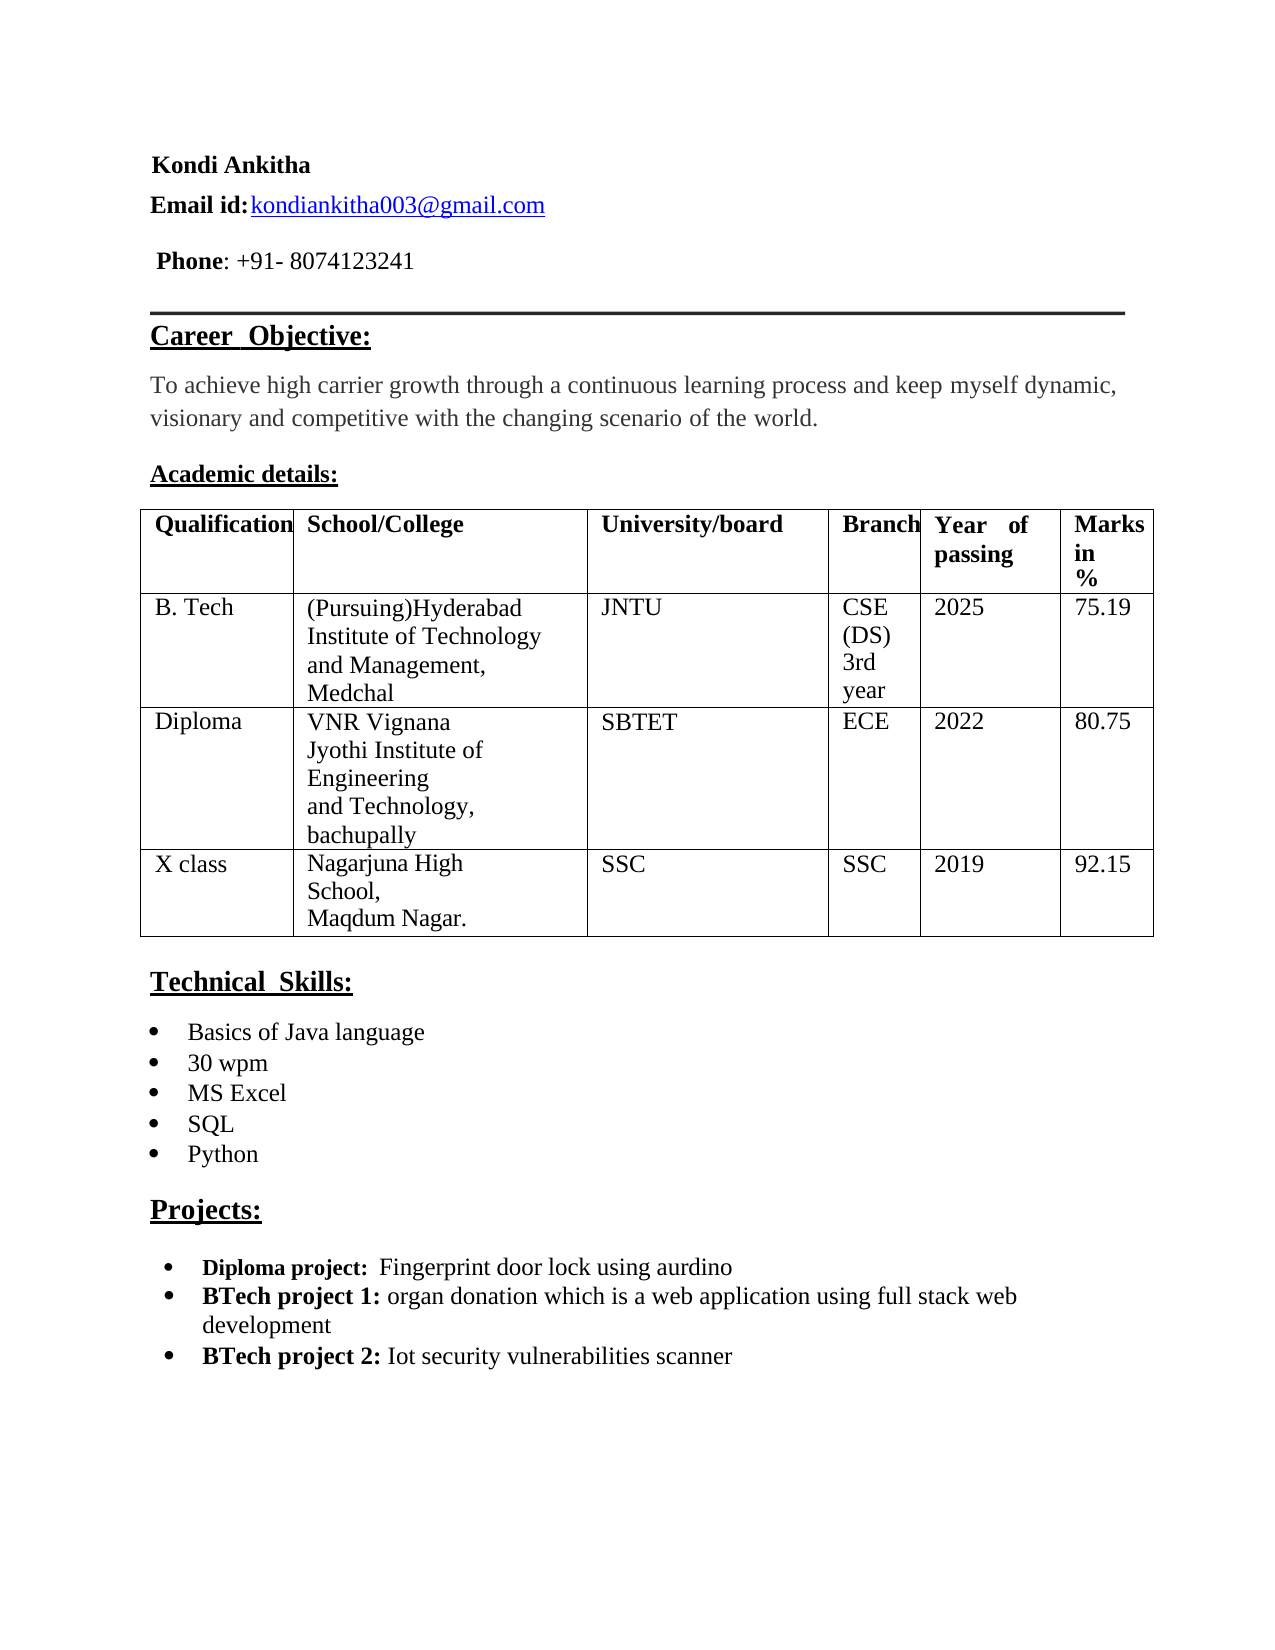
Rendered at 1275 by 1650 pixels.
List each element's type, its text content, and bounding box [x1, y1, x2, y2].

table_header Branch [829, 510, 920, 593]
table_cell JNTU [588, 594, 828, 707]
table_cell ECE [829, 708, 920, 849]
table_header School/College [294, 510, 587, 593]
text Email id:kondiankitha003@gmail.com [150, 191, 628, 219]
table_cell (Pursuing)Hyderabad Institute of Technology and Management, Medchal [294, 594, 587, 707]
subtitle Technical Skills: [150, 964, 1164, 997]
list Basics of Java language [149, 1016, 1164, 1047]
list BTech project 2: Iot security vulnerabilities scanner [164, 1341, 1120, 1369]
text Academic details: [150, 459, 1164, 488]
table_header University/board [588, 510, 828, 593]
table_cell 75.19 [1061, 594, 1153, 707]
list Diploma project: Fingerprint door lock using aurdino [164, 1252, 1164, 1281]
table_cell Diploma [141, 708, 293, 849]
text Phone: +91- 8074123241 [150, 246, 628, 275]
table_cell X class [141, 850, 293, 936]
table_cell SSC [829, 850, 920, 936]
table_cell 2022 [921, 708, 1060, 849]
table_cell CSE (DS) 3rd year [829, 594, 920, 707]
table_cell B. Tech [141, 594, 293, 707]
table_header Qualification [141, 510, 293, 593]
list BTech project 1: organ donation which is a web application using full stack web development [164, 1281, 1077, 1339]
table_header Marks in % [1061, 510, 1153, 593]
table_cell VNR Vignana Jyothi Institute of Engineering and Technology, bachupally [294, 708, 587, 849]
subtitle Projects: [150, 1192, 1164, 1225]
subtitle Career Objective: [150, 318, 1164, 351]
list SQL [149, 1108, 1164, 1138]
table_cell 80.75 [1061, 708, 1153, 849]
table_cell SBTET [588, 708, 828, 849]
text To achieve high carrier growth through a continuous learning process and keep myself dynamic, visionary and competitive with the changing scenario of the world. [150, 370, 1164, 431]
table_cell 2025 [921, 594, 1060, 707]
list MS Excel [149, 1077, 1164, 1108]
subtitle Kondi Ankitha [114, 150, 1164, 178]
list Python [149, 1138, 1164, 1169]
table_cell SSC [588, 850, 828, 936]
table_cell 2019 [921, 850, 1060, 936]
table_cell Nagarjuna High School, Maqdum Nagar. [294, 850, 587, 936]
table_cell 92.15 [1061, 850, 1153, 936]
list 30 wpm [149, 1047, 1164, 1077]
table_header Year of passing [921, 510, 1060, 593]
